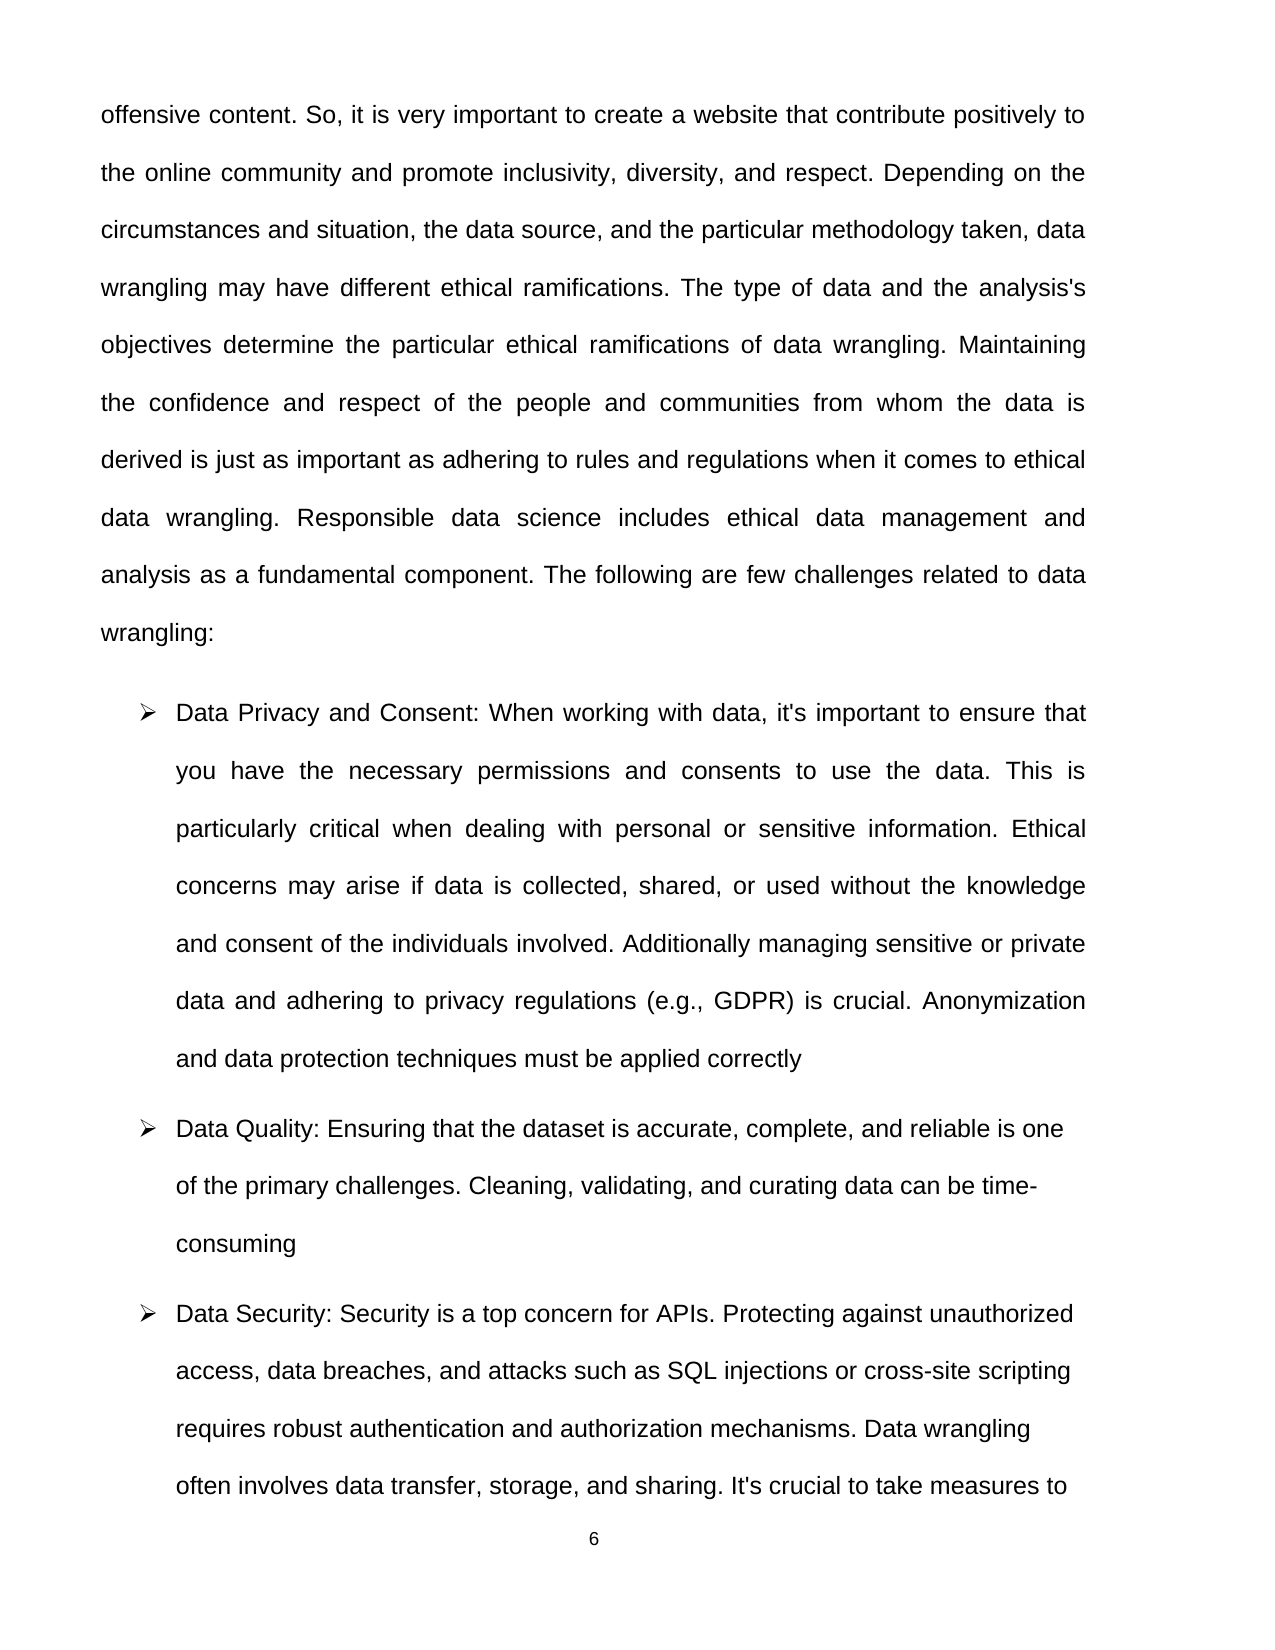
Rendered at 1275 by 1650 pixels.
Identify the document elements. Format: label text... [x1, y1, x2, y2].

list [138, 1299, 1087, 1500]
list Data Privacy and Consent: When working with data, it's important to ensure that you have the necessary permissions and consents to use the data. This is particularly critical when dealing with personal or sensitive information. Ethical concerns may arise if data is collected, shared, or used without the knowledge and consent of the individuals involved. Additionally managing sensitive or private data and adhering to privacy regulations (e.g., GDPR) is crucial. Anonymization and data protection techniques must be applied correctly [138, 698, 1087, 1072]
list Data Quality: Ensuring that the dataset is accurate, complete, and reliable is one of the primary challenges. Cleaning, validating, and curating data can be time-consuming [138, 1113, 1087, 1257]
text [101, 101, 1087, 647]
